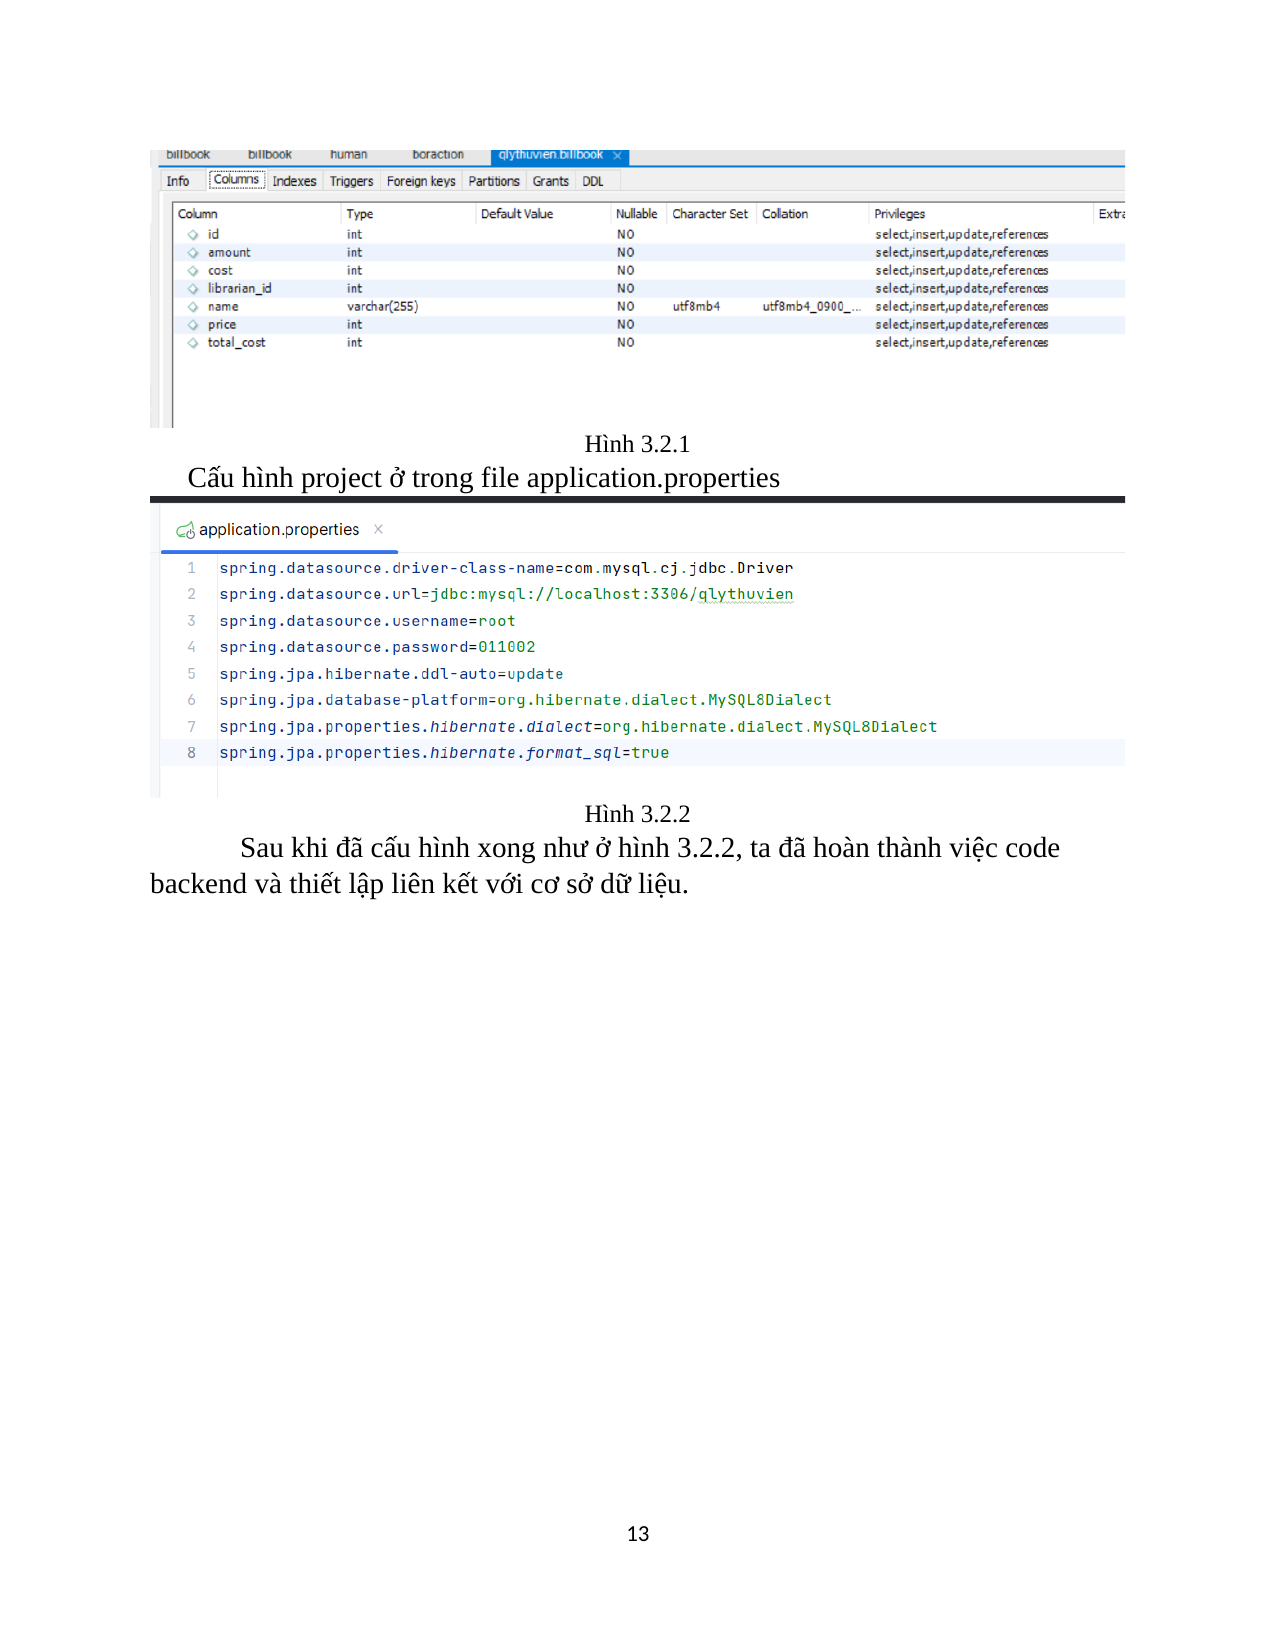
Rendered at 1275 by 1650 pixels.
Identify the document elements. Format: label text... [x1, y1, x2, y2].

picture [150, 150, 1125, 428]
list Cấu hình project ở trong file application.properties [150, 461, 1125, 494]
list Sau khi đã cấu hình xong như ở hình 3.2.2, ta đã hoàn thành việc code backend và thiết lập liên kết với cơ sở dữ liệu. [150, 830, 1125, 900]
list Hình 3.2.2 [150, 799, 1125, 828]
picture [150, 496, 1125, 798]
list Hình 3.2.1 [150, 429, 1125, 458]
